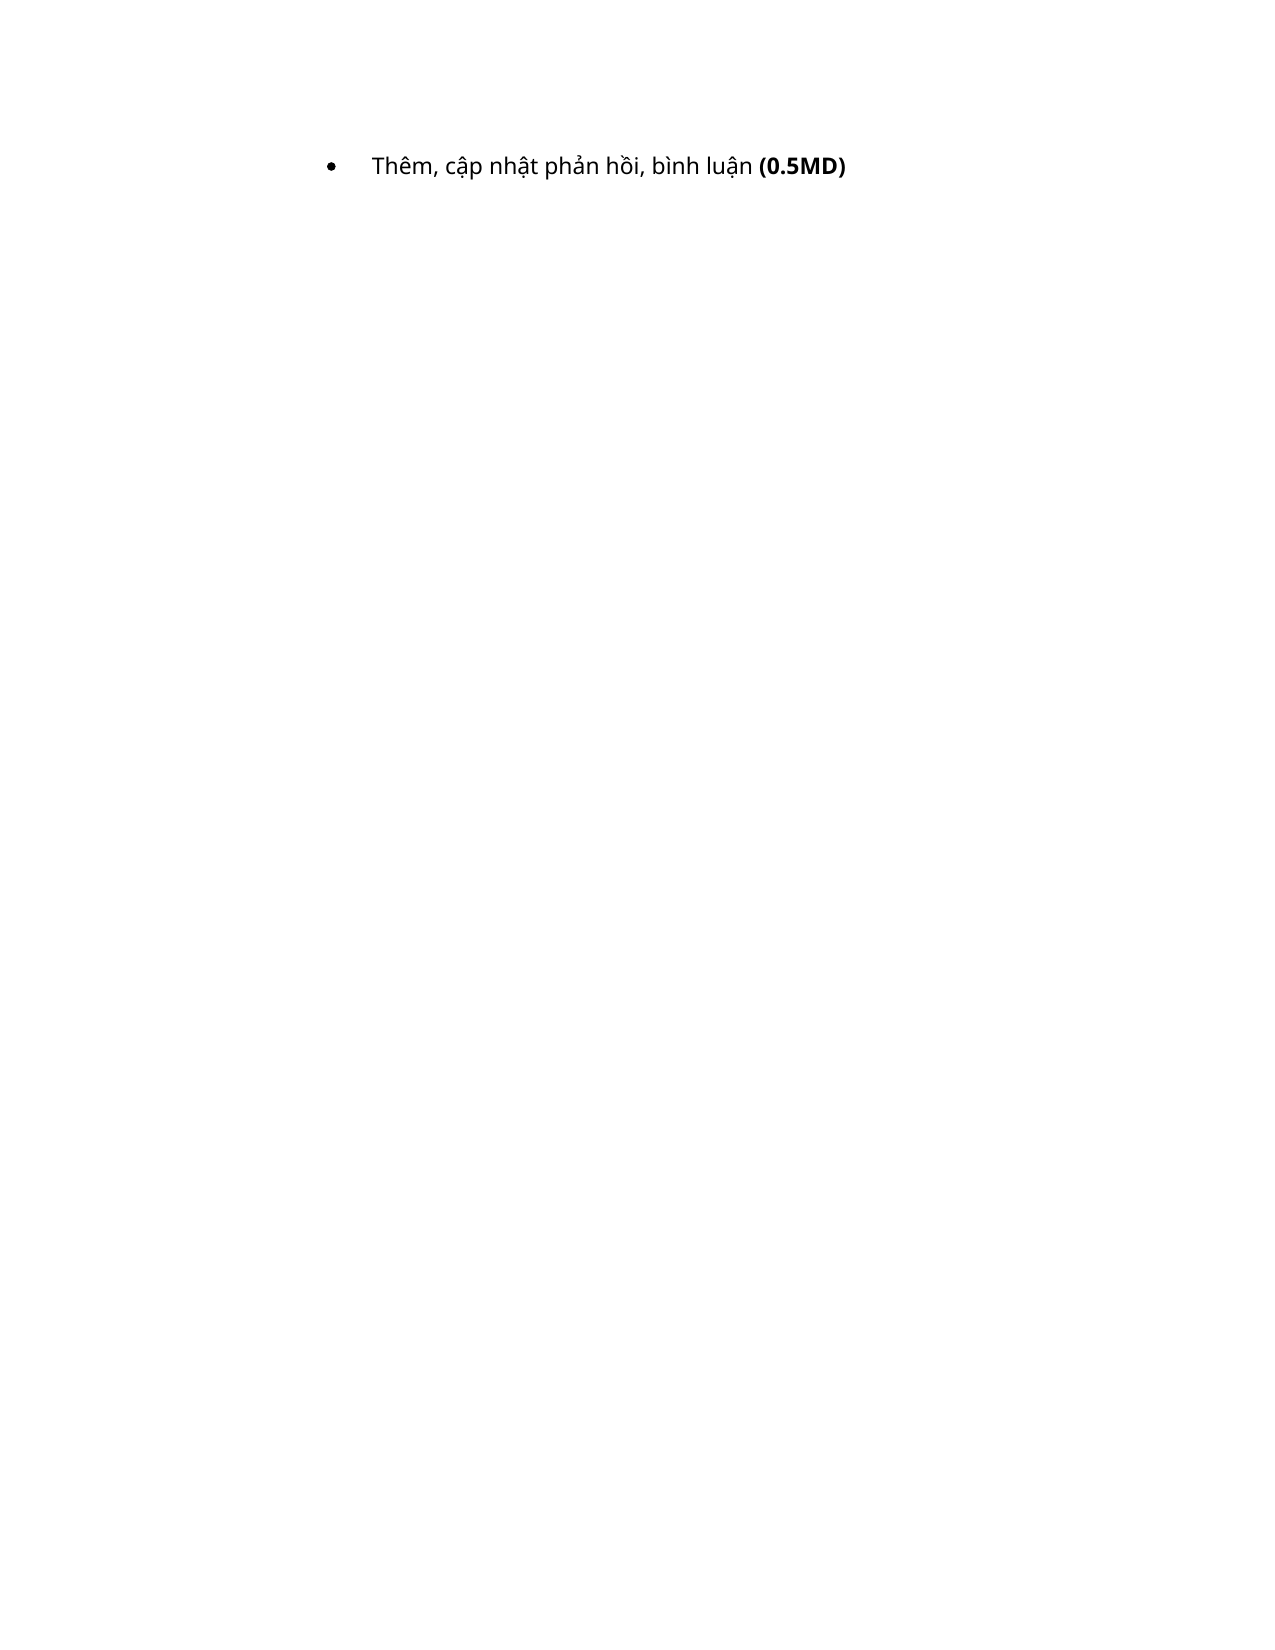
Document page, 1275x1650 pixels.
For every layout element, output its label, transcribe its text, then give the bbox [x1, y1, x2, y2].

list Thêm, cập nhật phản hồi, bình luận (0.5MD) [327, 150, 1125, 181]
